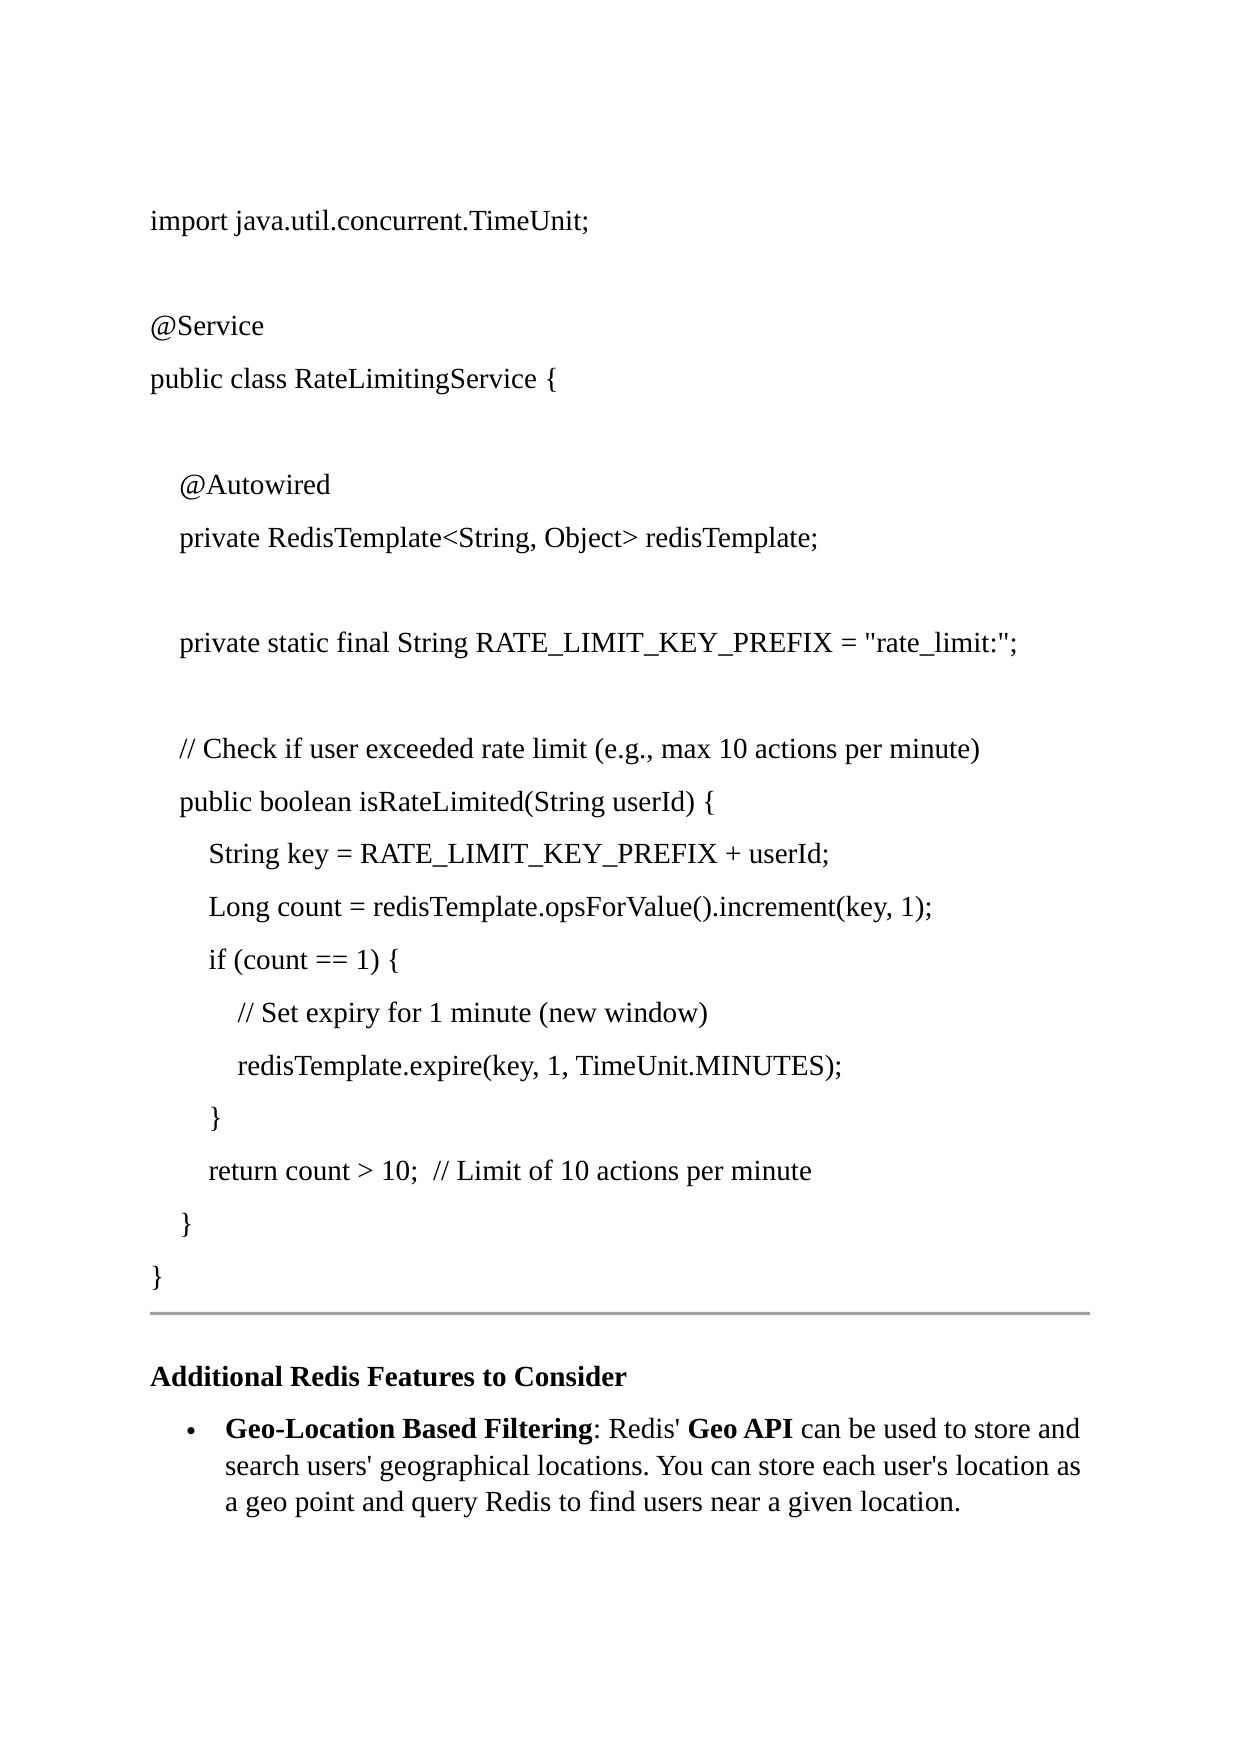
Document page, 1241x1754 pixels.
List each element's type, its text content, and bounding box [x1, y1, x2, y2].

text import java.util.concurrent.TimeUnit; [150, 203, 1090, 236]
text // Check if user exceeded rate limit (e.g., max 10 actions per minute) [150, 731, 1090, 764]
text @Autowired [150, 467, 1090, 500]
text return count > 10; // Limit of 10 actions per minute [150, 1153, 1090, 1187]
text public class RateLimitingService { [150, 361, 1090, 395]
text private static final String RATE_LIMIT_KEY_PREFIX = "rate_limit:"; [150, 625, 1090, 659]
text public boolean isRateLimited(String userId) { [150, 784, 1090, 817]
text redisTemplate.expire(key, 1, TimeUnit.MINUTES); [150, 1048, 1090, 1081]
text } [150, 1259, 1090, 1293]
text Additional Redis Features to Consider [150, 1359, 1090, 1392]
text if (count == 1) { [150, 942, 1090, 976]
text // Set expiry for 1 minute (new window) [150, 995, 1090, 1028]
text Long count = redisTemplate.opsForValue().increment(key, 1); [150, 889, 1090, 923]
text private RedisTemplate<String, Object> redisTemplate; [150, 520, 1090, 553]
text String key = RATE_LIMIT_KEY_PREFIX + userId; [150, 837, 1090, 870]
text @Service [150, 308, 1090, 342]
text } [150, 1101, 1090, 1134]
text } [150, 1206, 1090, 1240]
list Geo-Location Based Filtering: Redis' Geo API can be used to store and search users' geographical locations. You can store each user's location as a geo point and query Redis to find users near a given location. [187, 1412, 1090, 1517]
